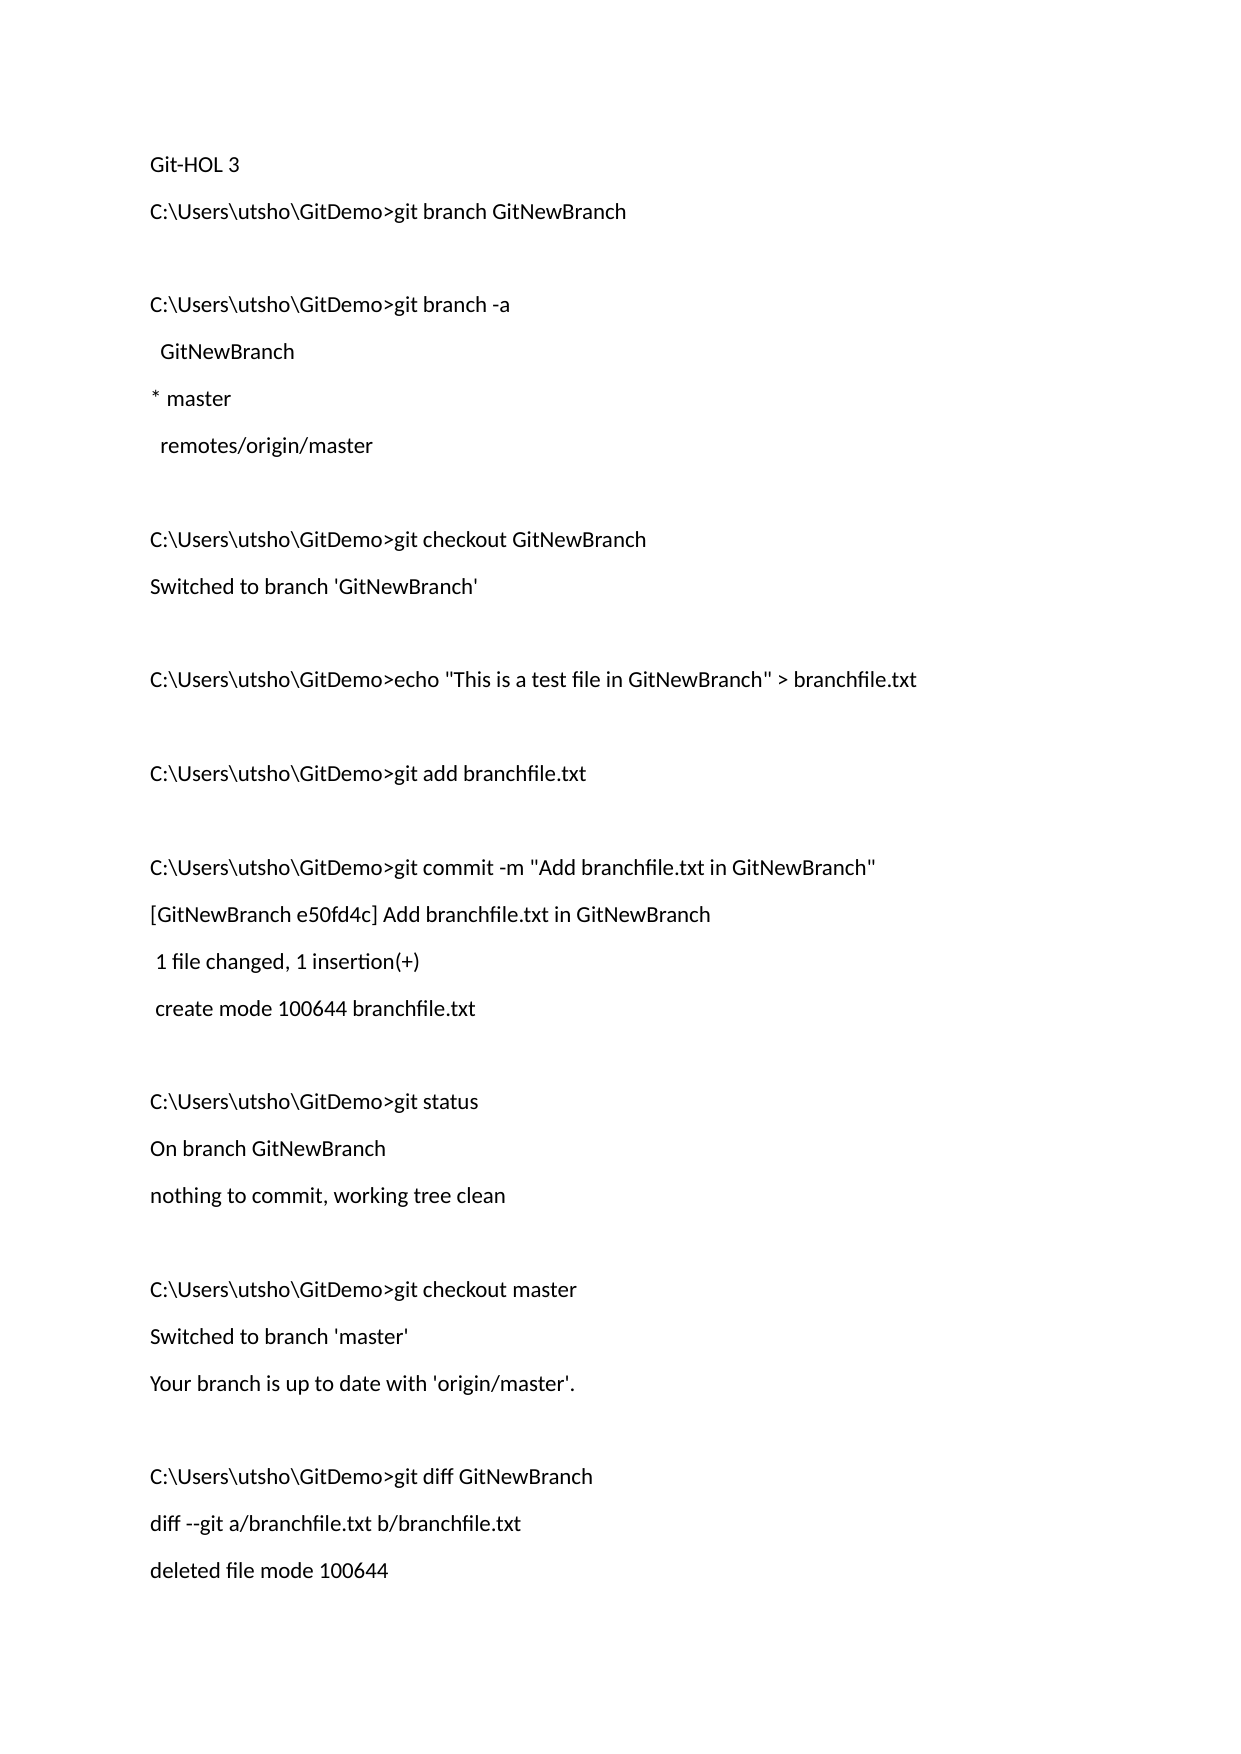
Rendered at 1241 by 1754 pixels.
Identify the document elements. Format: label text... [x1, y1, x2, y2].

text C:\Users\utsho\GitDemo>git add branchfile.txt [150, 759, 1090, 787]
text Switched to branch 'master' [150, 1322, 1090, 1350]
text [GitNewBranch e50fd4c] Add branchfile.txt in GitNewBranch [150, 900, 1090, 928]
text deleted file mode 100644 [150, 1556, 1090, 1584]
text 1 file changed, 1 insertion(+) [150, 947, 1090, 975]
text Switched to branch 'GitNewBranch' [150, 572, 1090, 600]
text On branch GitNewBranch [150, 1134, 1090, 1162]
text GitNewBranch [150, 337, 1090, 366]
text C:\Users\utsho\GitDemo>git status [150, 1087, 1090, 1116]
text C:\Users\utsho\GitDemo>git commit -m "Add branchfile.txt in GitNewBranch" [150, 853, 1090, 881]
text * master [150, 384, 1090, 412]
text nothing to commit, working tree clean [150, 1181, 1090, 1209]
text C:\Users\utsho\GitDemo>echo "This is a test file in GitNewBranch" > branchfile.txt [150, 666, 1090, 694]
text diff --git a/branchfile.txt b/branchfile.txt [150, 1509, 1090, 1537]
text create mode 100644 branchfile.txt [150, 994, 1090, 1022]
text C:\Users\utsho\GitDemo>git diff GitNewBranch [150, 1462, 1090, 1491]
text C:\Users\utsho\GitDemo>git checkout master [150, 1275, 1090, 1303]
text C:\Users\utsho\GitDemo>git branch -a [150, 291, 1090, 319]
text Your branch is up to date with 'origin/master'. [150, 1369, 1090, 1397]
text remotes/origin/master [150, 431, 1090, 459]
text C:\Users\utsho\GitDemo>git branch GitNewBranch [150, 197, 1090, 225]
text C:\Users\utsho\GitDemo>git checkout GitNewBranch [150, 525, 1090, 553]
text Git-HOL 3 [150, 150, 1090, 178]
